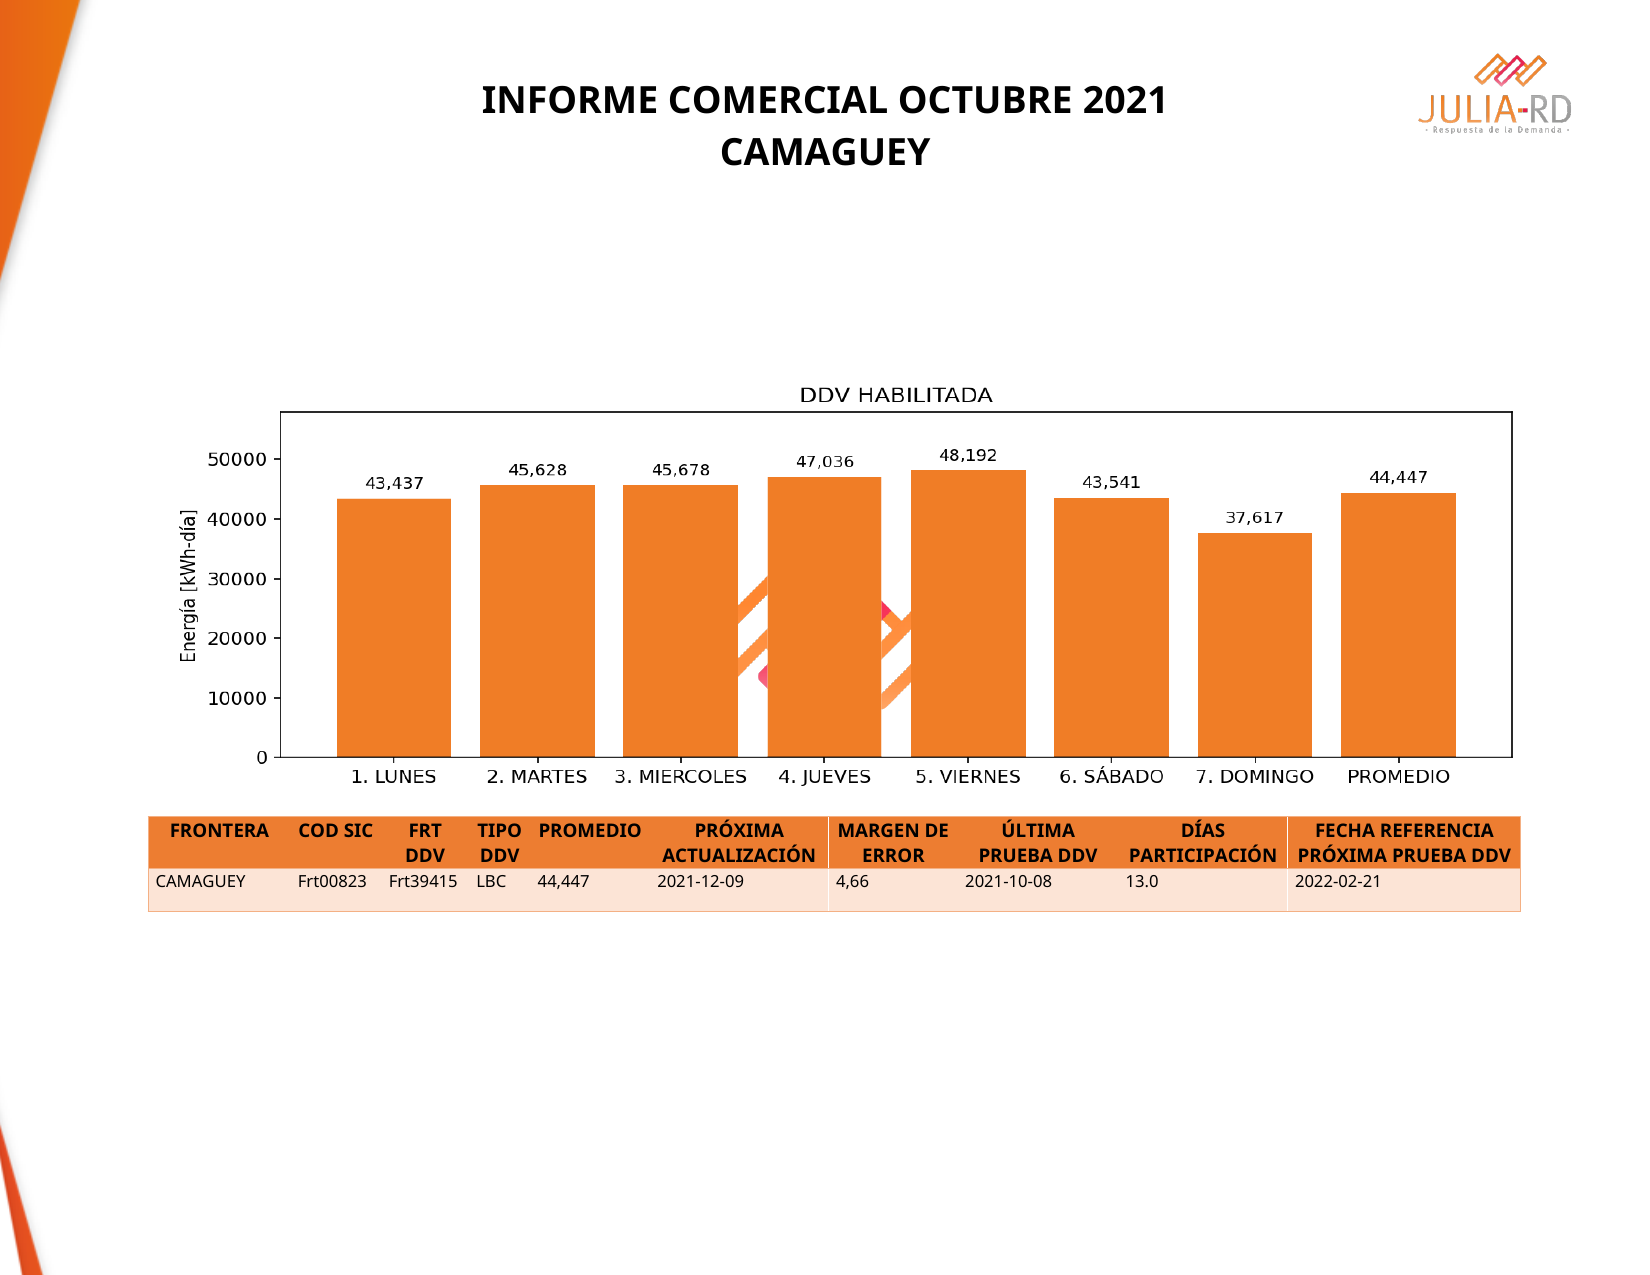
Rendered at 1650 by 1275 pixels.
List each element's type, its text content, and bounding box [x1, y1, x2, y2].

table_header FECHA REFERENCIA PRÓXIMA PRUEBA DDV [1288, 817, 1520, 868]
table_header PRÓXIMA ACTUALIZACIÓN [650, 817, 828, 868]
picture [1368, 20, 1621, 172]
table_header ÚLTIMA PRUEBA DDV [958, 817, 1118, 868]
table_cell 13.0 [1118, 869, 1287, 911]
table_cell LBC [469, 869, 530, 911]
table_cell Frt39415 [381, 869, 469, 911]
table_header COD SIC [290, 817, 381, 868]
table_header PROMEDIO [530, 817, 650, 868]
picture [0, 0, 1525, 1275]
table_cell 2021-10-08 [958, 869, 1118, 911]
table_cell 44,447 [530, 869, 650, 911]
table_header MARGEN DE ERROR [829, 817, 958, 868]
table_header TIPO DDV [469, 817, 530, 868]
table_cell 2021-12-09 [650, 869, 828, 911]
table_header FRT DDV [381, 817, 469, 868]
table_cell 4,66 [829, 869, 958, 911]
table_header FRONTERA [149, 817, 290, 868]
table_cell Frt00823 [290, 869, 381, 911]
table_header DÍAS PARTICIPACIÓN [1118, 817, 1287, 868]
table_cell 2022-02-21 [1288, 869, 1520, 911]
table_cell CAMAGUEY [149, 869, 290, 911]
